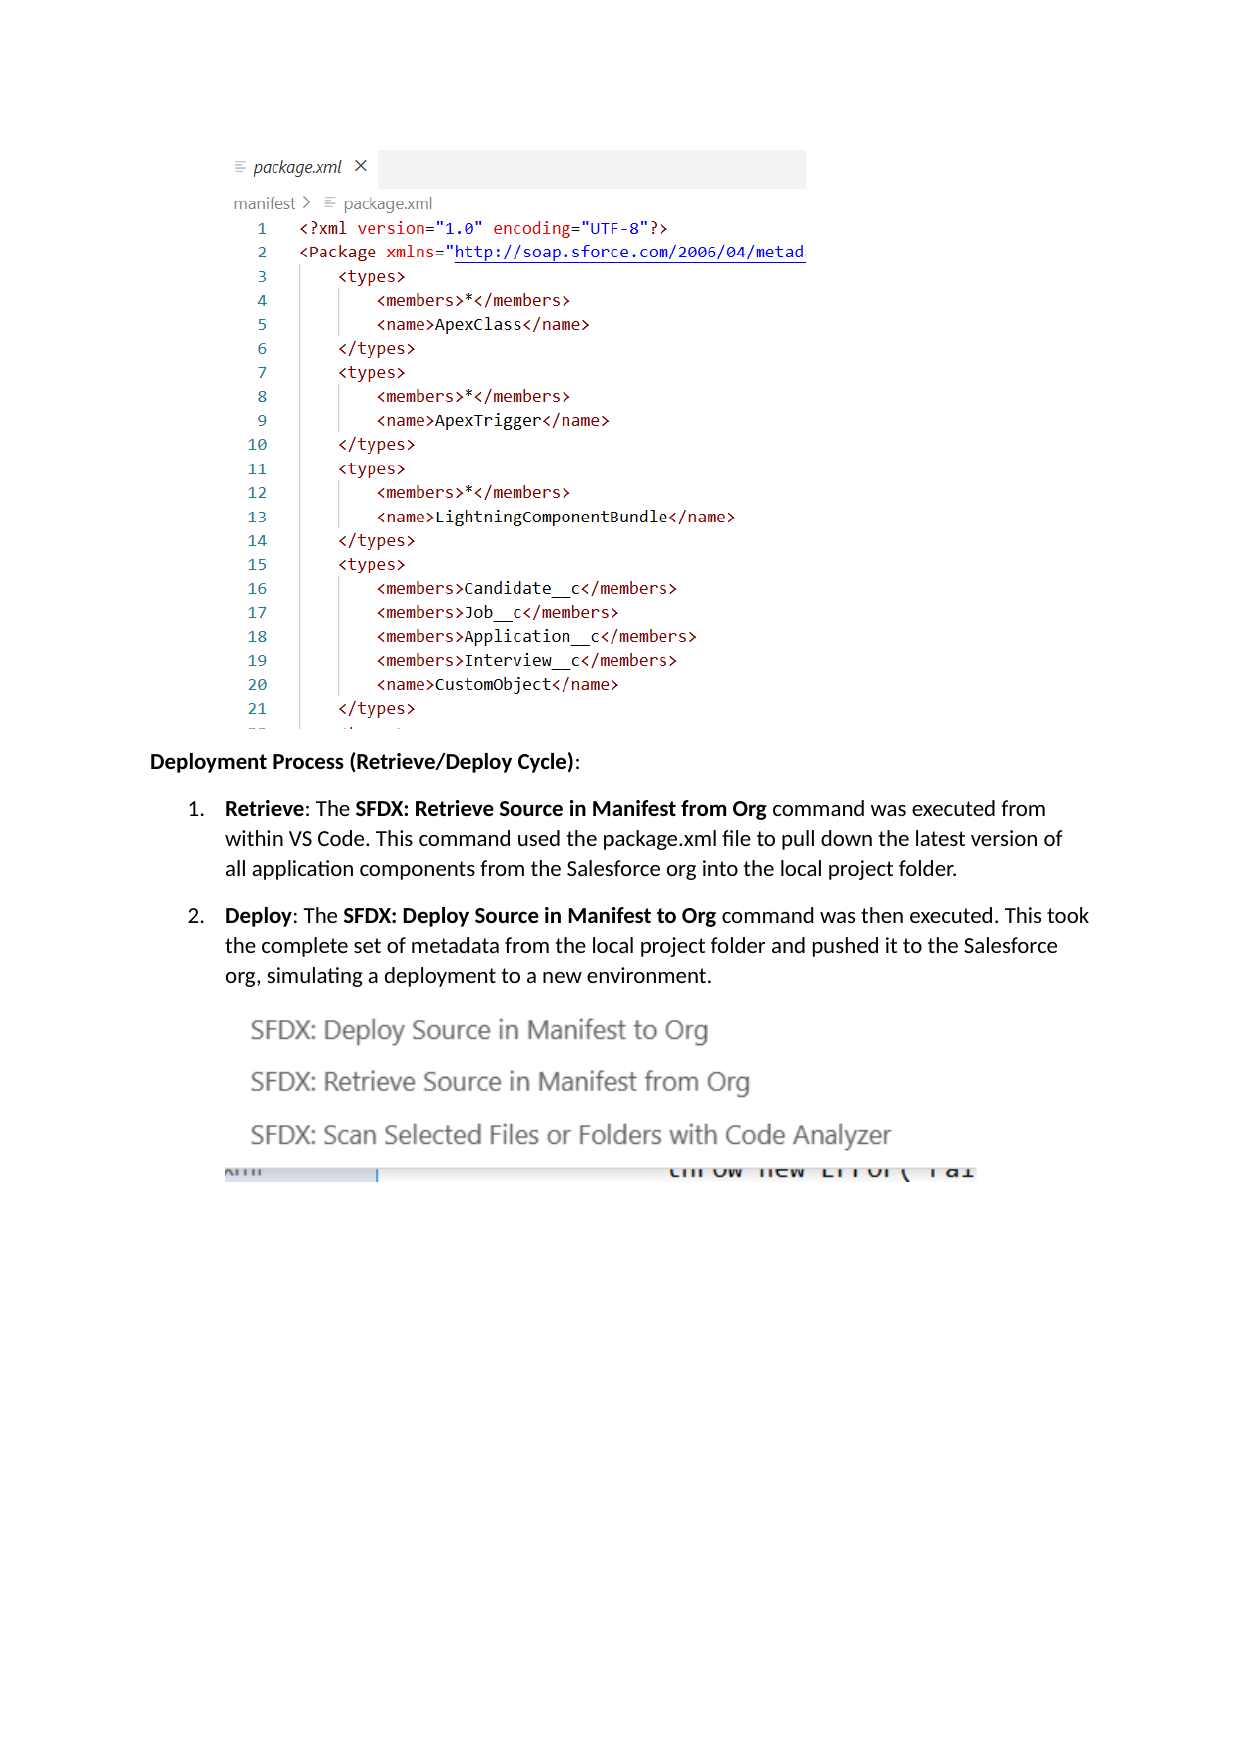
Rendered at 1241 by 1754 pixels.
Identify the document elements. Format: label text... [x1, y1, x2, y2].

picture [225, 150, 807, 729]
text Deployment Process (Retrieve/Deploy Cycle): [150, 747, 1090, 775]
picture [225, 1008, 977, 1182]
list Deploy: The SFDX: Deploy Source in Manifest to Org command was then executed. This took the complete set of metadata from the local project folder and pushed it to the Salesforce org, simulating a deployment to a new environment. [187, 901, 1090, 989]
list Retrieve: The SFDX: Retrieve Source in Manifest from Org command was executed from within VS Code. This command used the package.xml file to pull down the latest version of all application components from the Salesforce org into the local project folder. [187, 794, 1090, 882]
